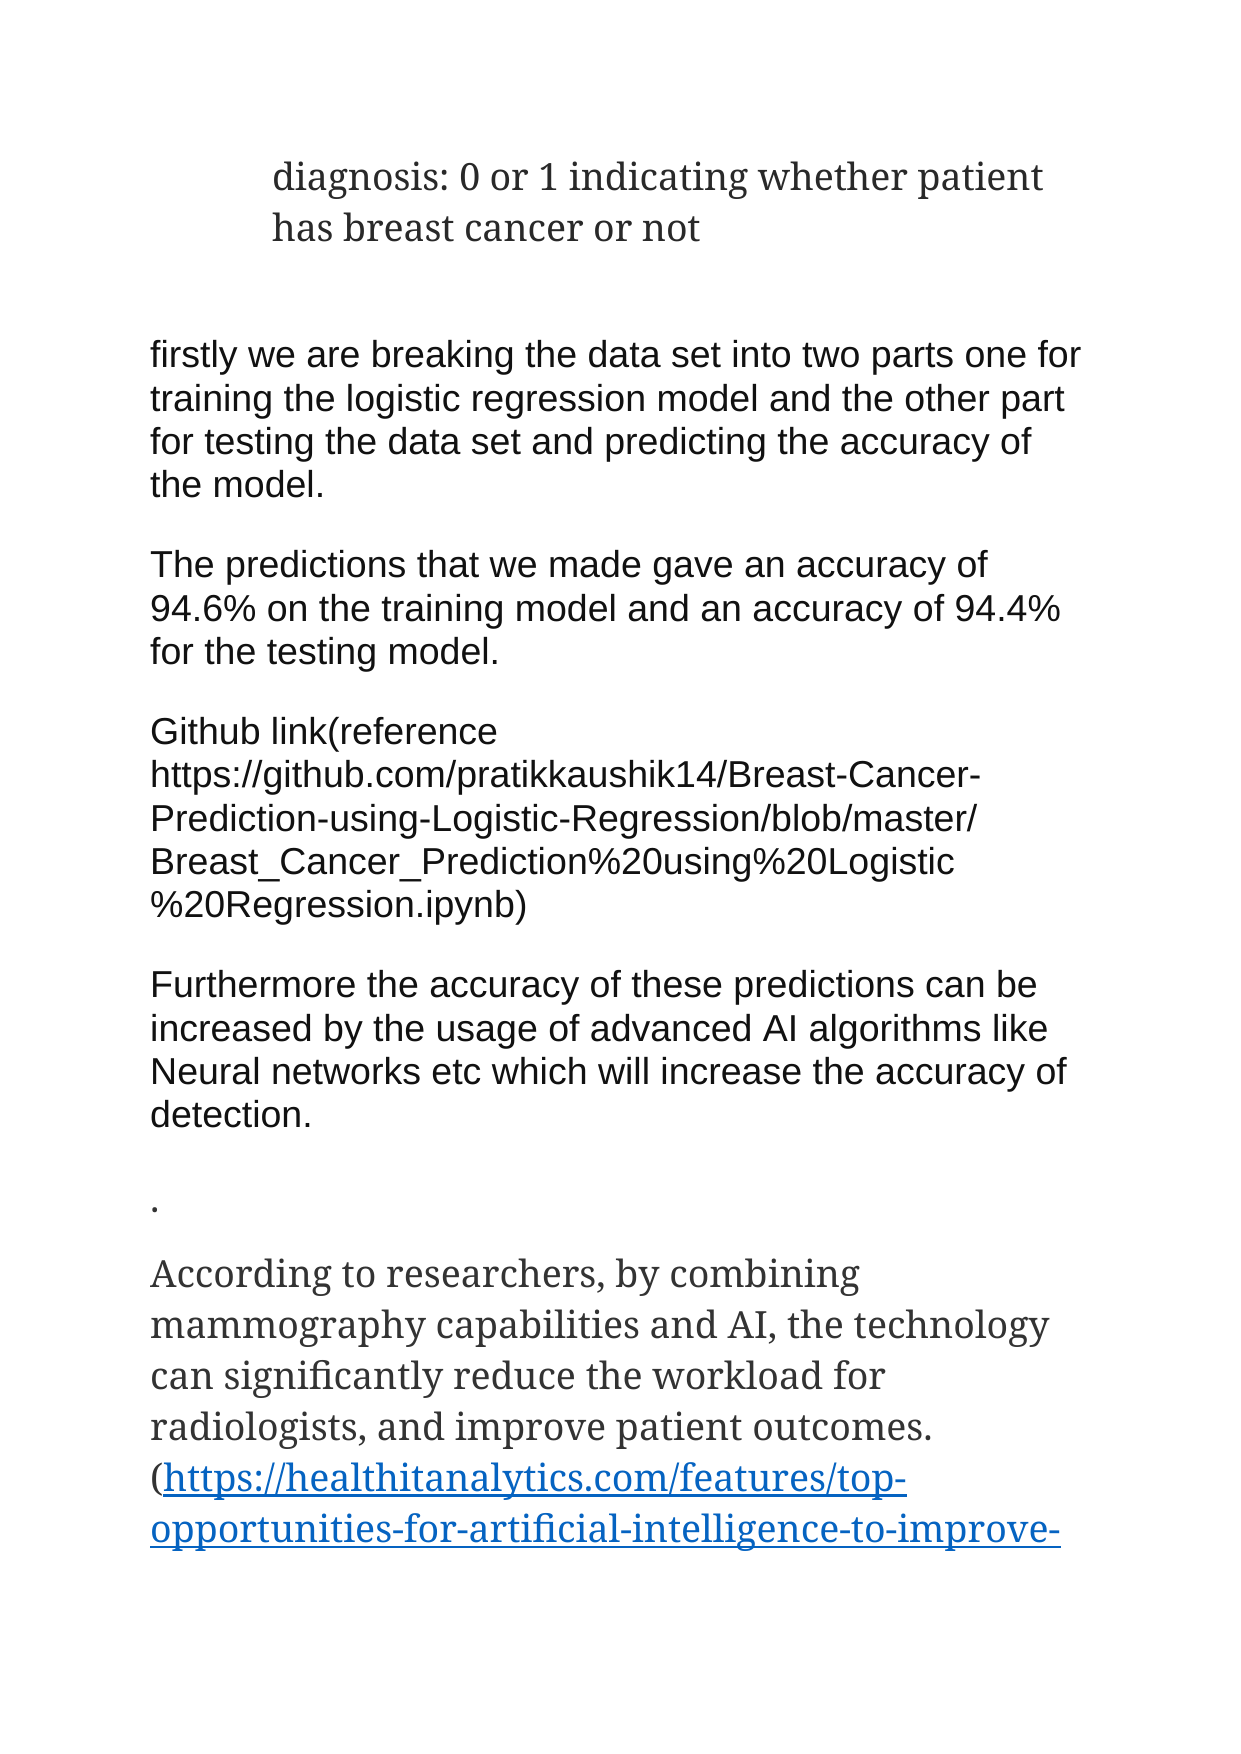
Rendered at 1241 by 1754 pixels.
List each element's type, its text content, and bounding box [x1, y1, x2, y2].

text . [150, 1173, 1090, 1224]
text Github link(reference https://github.com/pratikkaushik14/Breast-Cancer-Prediction-using-Logistic-Regression/blob/master/Breast_Cancer_Prediction%20using%20Logistic%20Regression.ipynb) [150, 709, 1090, 925]
text The predictions that we made gave an accuracy of 94.6% on the training model and an accuracy of 94.4% for the testing model. [150, 543, 1090, 672]
text diagnosis: 0 or 1 indicating whether patient has breast cancer or not [272, 150, 1090, 252]
text Furthermore the accuracy of these predictions can be increased by the usage of advanced AI algorithms like Neural networks etc which will increase the accuracy of detection. [150, 963, 1090, 1135]
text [150, 1247, 1090, 1553]
text firstly we are breaking the data set into two parts one for training the logistic regression model and the other part for testing the data set and predicting the accuracy of the model. [150, 333, 1090, 505]
